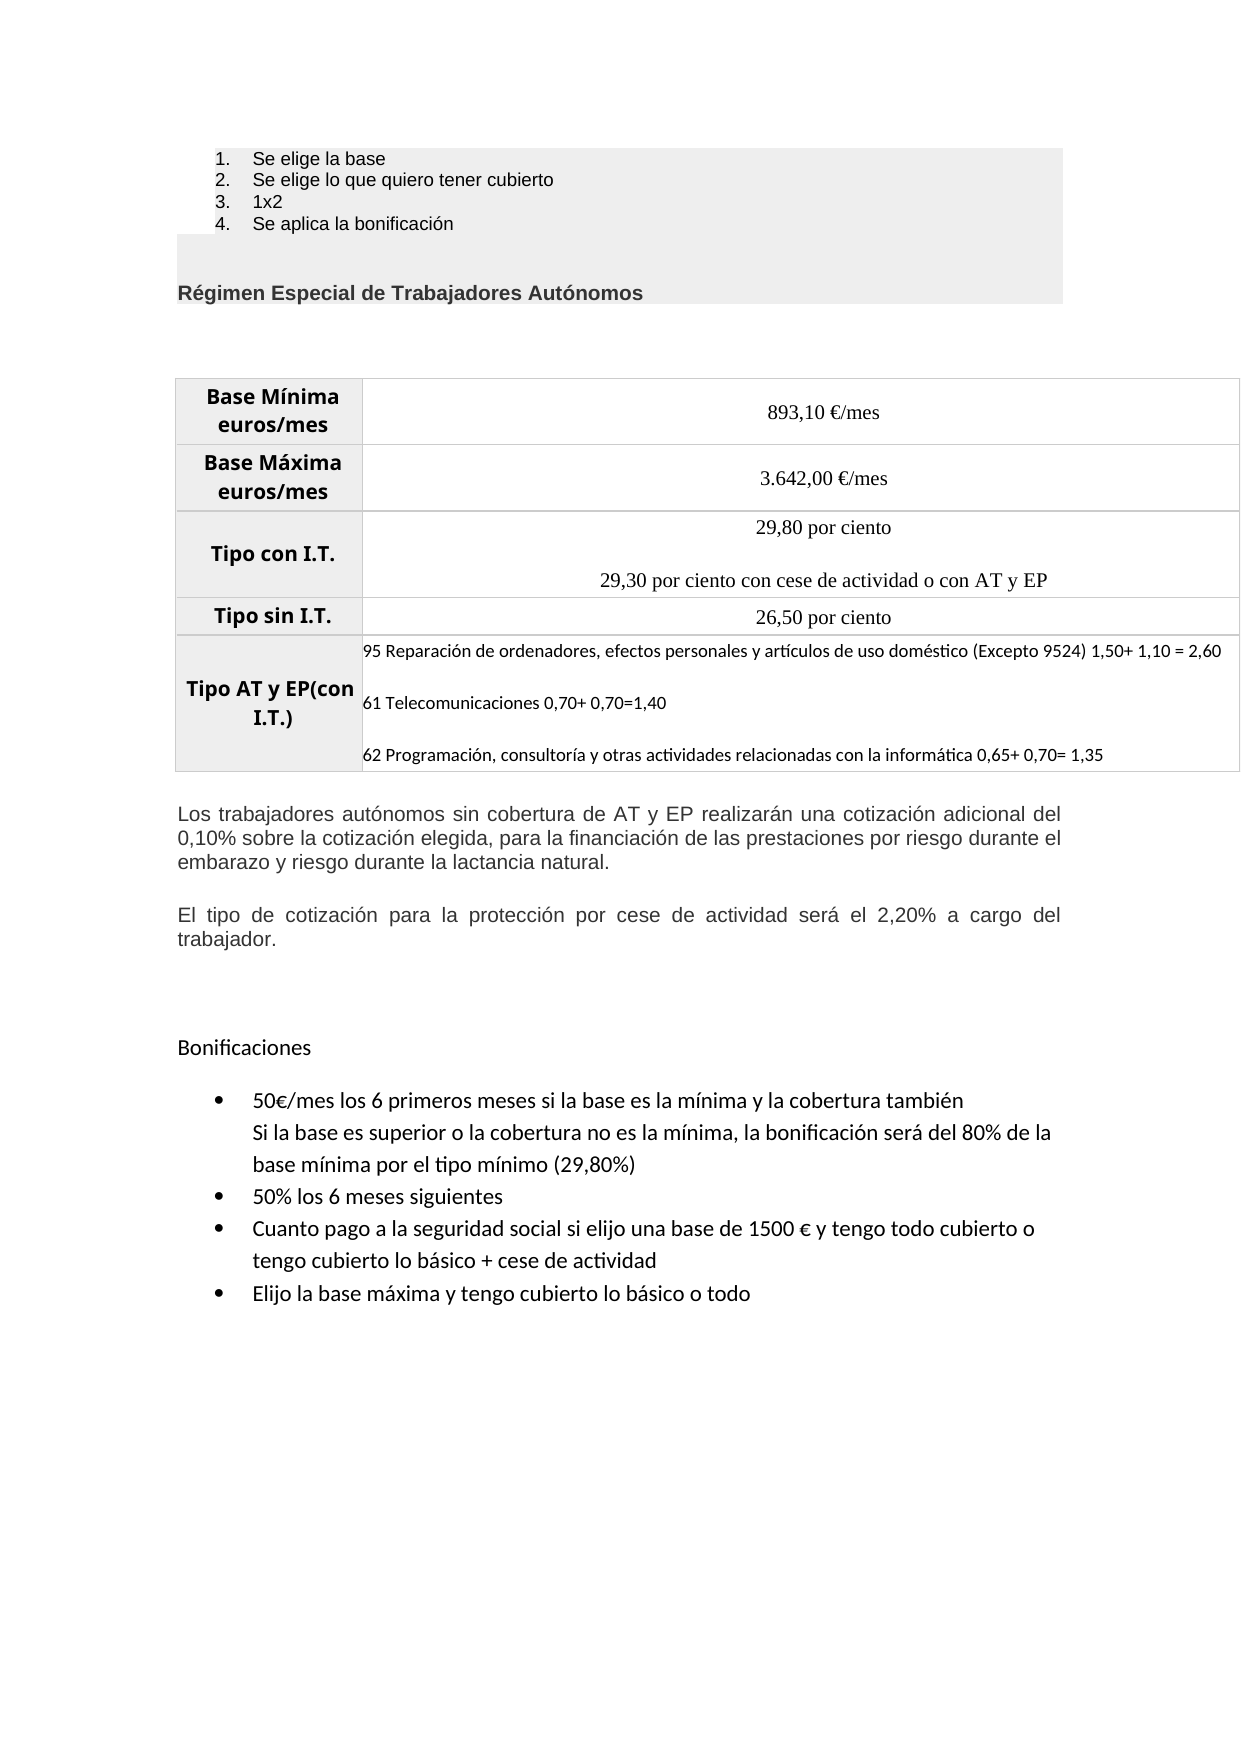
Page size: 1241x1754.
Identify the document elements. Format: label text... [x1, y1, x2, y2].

text Los trabajadores autónomos sin cobertura de AT y EP realizarán una cotización adicional del 0,10% sobre la cotización elegida, para la financiación de las prestaciones por riesgo durante el embarazo y riesgo durante la lactancia natural. [177, 802, 1063, 873]
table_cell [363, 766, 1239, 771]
table_header Base Mínima euros/mes [176, 379, 362, 444]
list Se aplica la bonificación [215, 212, 1063, 234]
table_cell Tipo AT y EP(con I.T.) [176, 635, 362, 771]
table_cell Base Máxima euros/mes [176, 445, 362, 510]
table_cell 26,50 por ciento [363, 598, 1239, 634]
text El tipo de cotización para la protección por cese de actividad será el 2,20% a cargo del trabajador. [177, 903, 1063, 951]
text Régimen Especial de Trabajadores Autónomos [177, 280, 1063, 304]
text Bonificaciones [177, 1033, 1063, 1061]
table_cell 29,80 por ciento 29,30 por ciento con cese de actividad o con AT y EP [363, 512, 1239, 597]
table_cell Tipo con I.T. [176, 511, 362, 597]
list Se elige lo que quiero tener cubierto [215, 169, 1063, 191]
list Elijo la base máxima y tengo cubierto lo básico o todo [215, 1279, 1063, 1307]
list Si la base es superior o la cobertura no es la mínima, la bonificación será del 80% de la base mínima por el tipo mínimo (29,80%) [252, 1118, 1063, 1178]
list 50€/mes los 6 primeros meses si la base es la mínima y la cobertura también [215, 1086, 1063, 1114]
table_header 893,10 €/mes [363, 379, 1239, 444]
list 1x2 [215, 191, 1063, 212]
list Se elige la base [215, 148, 1063, 169]
table_cell Tipo sin I.T. [176, 598, 362, 634]
list Cuanto pago a la seguridad social si elijo una base de 1500 € y tengo todo cubierto o tengo cubierto lo básico + cese de actividad [215, 1214, 1063, 1275]
list 50% los 6 meses siguientes [215, 1182, 1063, 1210]
table_cell 3.642,00 €/mes [363, 445, 1239, 510]
